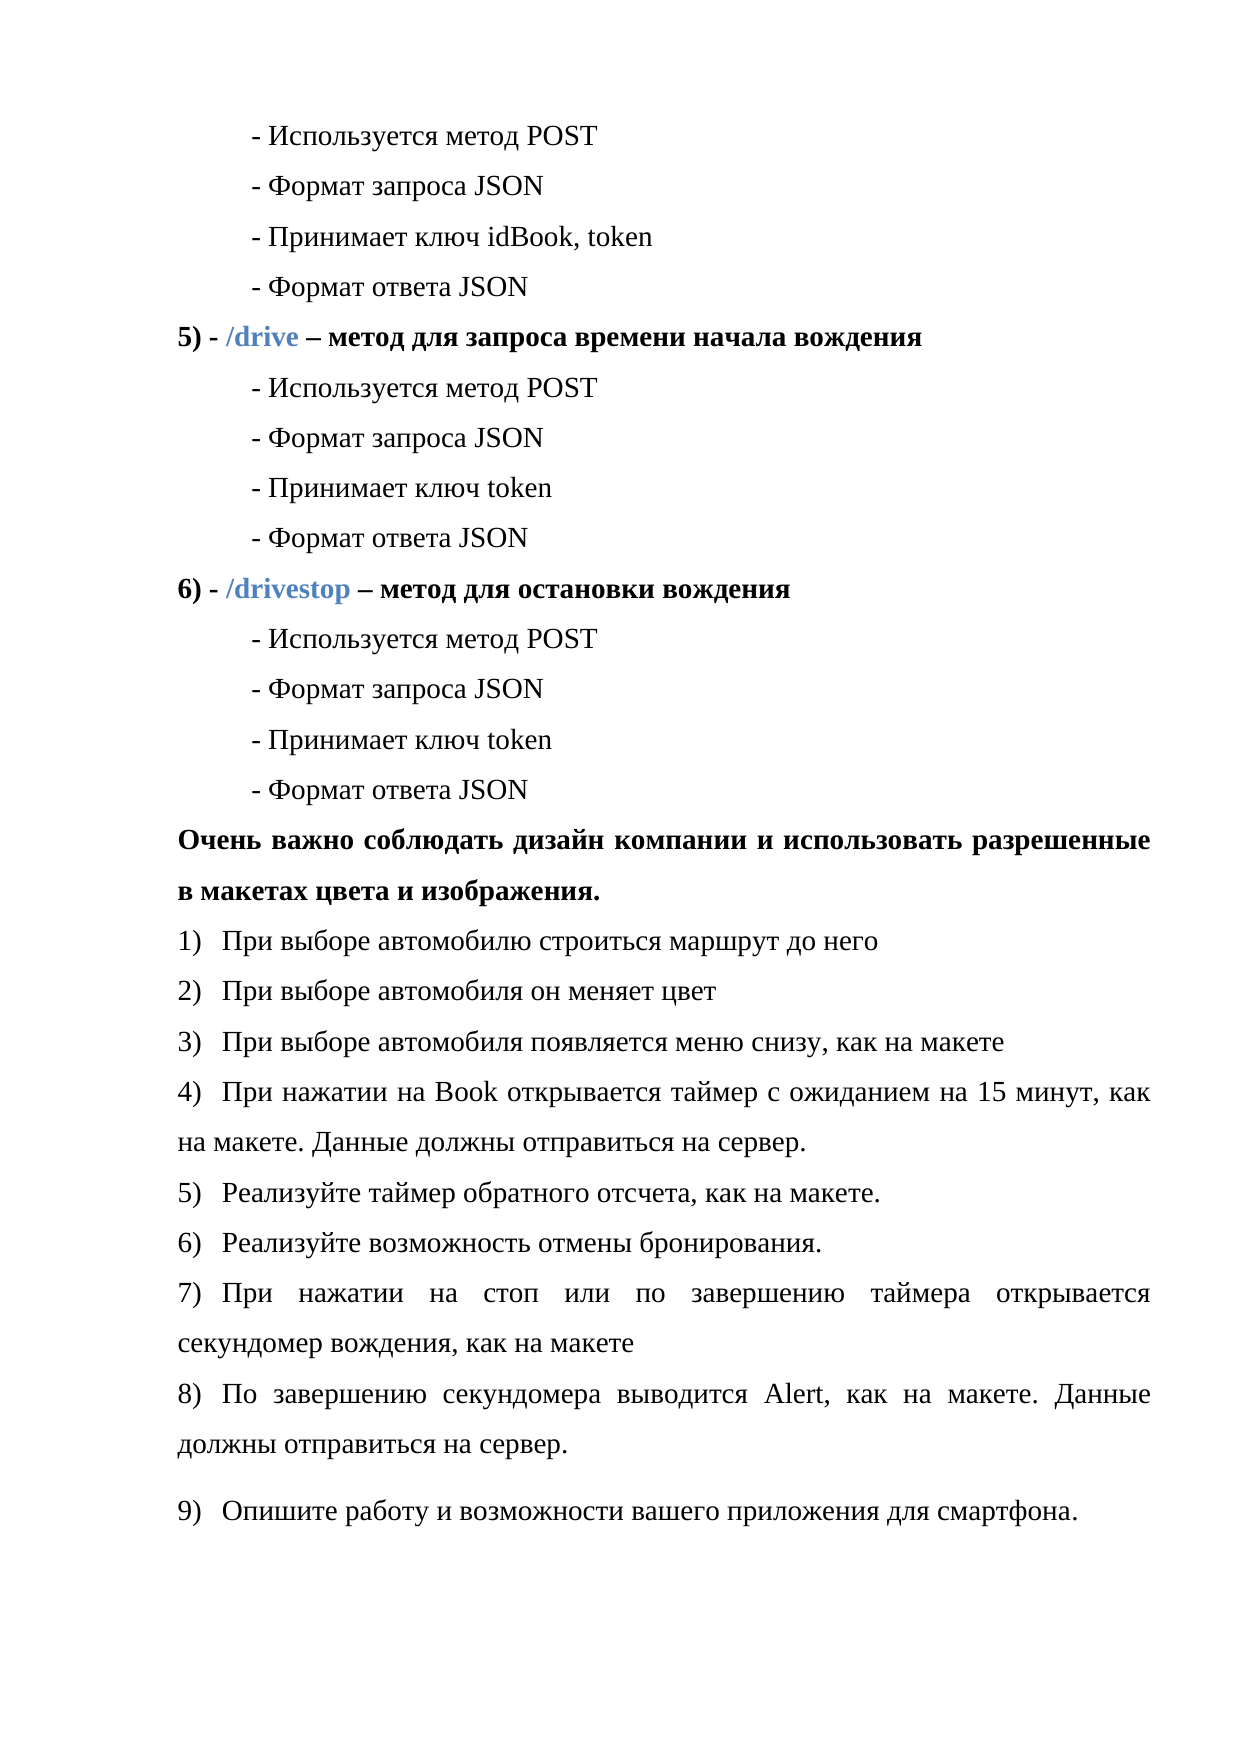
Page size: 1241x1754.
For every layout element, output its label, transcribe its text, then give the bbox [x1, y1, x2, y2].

text 5) - /drive – метод для запроса времени начала вождения [177, 319, 1152, 353]
text - Принимает ключ token [177, 722, 1152, 755]
list При выборе автомобилю строиться маршрут до него [177, 923, 1152, 957]
text - Используется метод POST [177, 370, 1152, 403]
text - Используется метод POST [177, 621, 1152, 655]
text - Формат запроса JSON [177, 168, 1152, 202]
list При выборе автомобиля появляется меню снизу, как на макете [177, 1024, 1152, 1057]
list Опишите работу и возможности вашего приложения для смартфона. [177, 1493, 1152, 1527]
list Реализуйте таймер обратного отсчета, как на макете. [177, 1175, 1152, 1208]
list При выборе автомобиля он меняет цвет [177, 973, 1152, 1007]
text - Формат запроса JSON [177, 672, 1152, 705]
text Очень важно соблюдать дизайн компании и использовать разрешенные в макетах цвета и изображения. [177, 822, 1152, 906]
text - Формат ответа JSON [177, 772, 1152, 806]
text 6) - /drivestop – метод для остановки вождения [177, 571, 1152, 604]
text - Формат запроса JSON [177, 420, 1152, 453]
text - Принимает ключ token [177, 470, 1152, 504]
list При нажатии на стоп или по завершению таймера открывается секундомер вождения, как на макете [177, 1275, 1152, 1359]
list Реализуйте возможность отмены бронирования. [177, 1225, 1152, 1258]
text - Формат ответа JSON [177, 521, 1152, 554]
list По завершению секундомера выводится Alert, как на макете. Данные должны отправиться на сервер. [177, 1376, 1152, 1460]
text - Принимает ключ idBook, token [177, 219, 1152, 252]
text - Используется метод POST [177, 118, 1152, 152]
list При нажатии на Book открывается таймер с ожиданием на 15 минут, как на макете. Данные должны отправиться на сервер. [177, 1074, 1152, 1158]
text - Формат ответа JSON [177, 269, 1152, 303]
